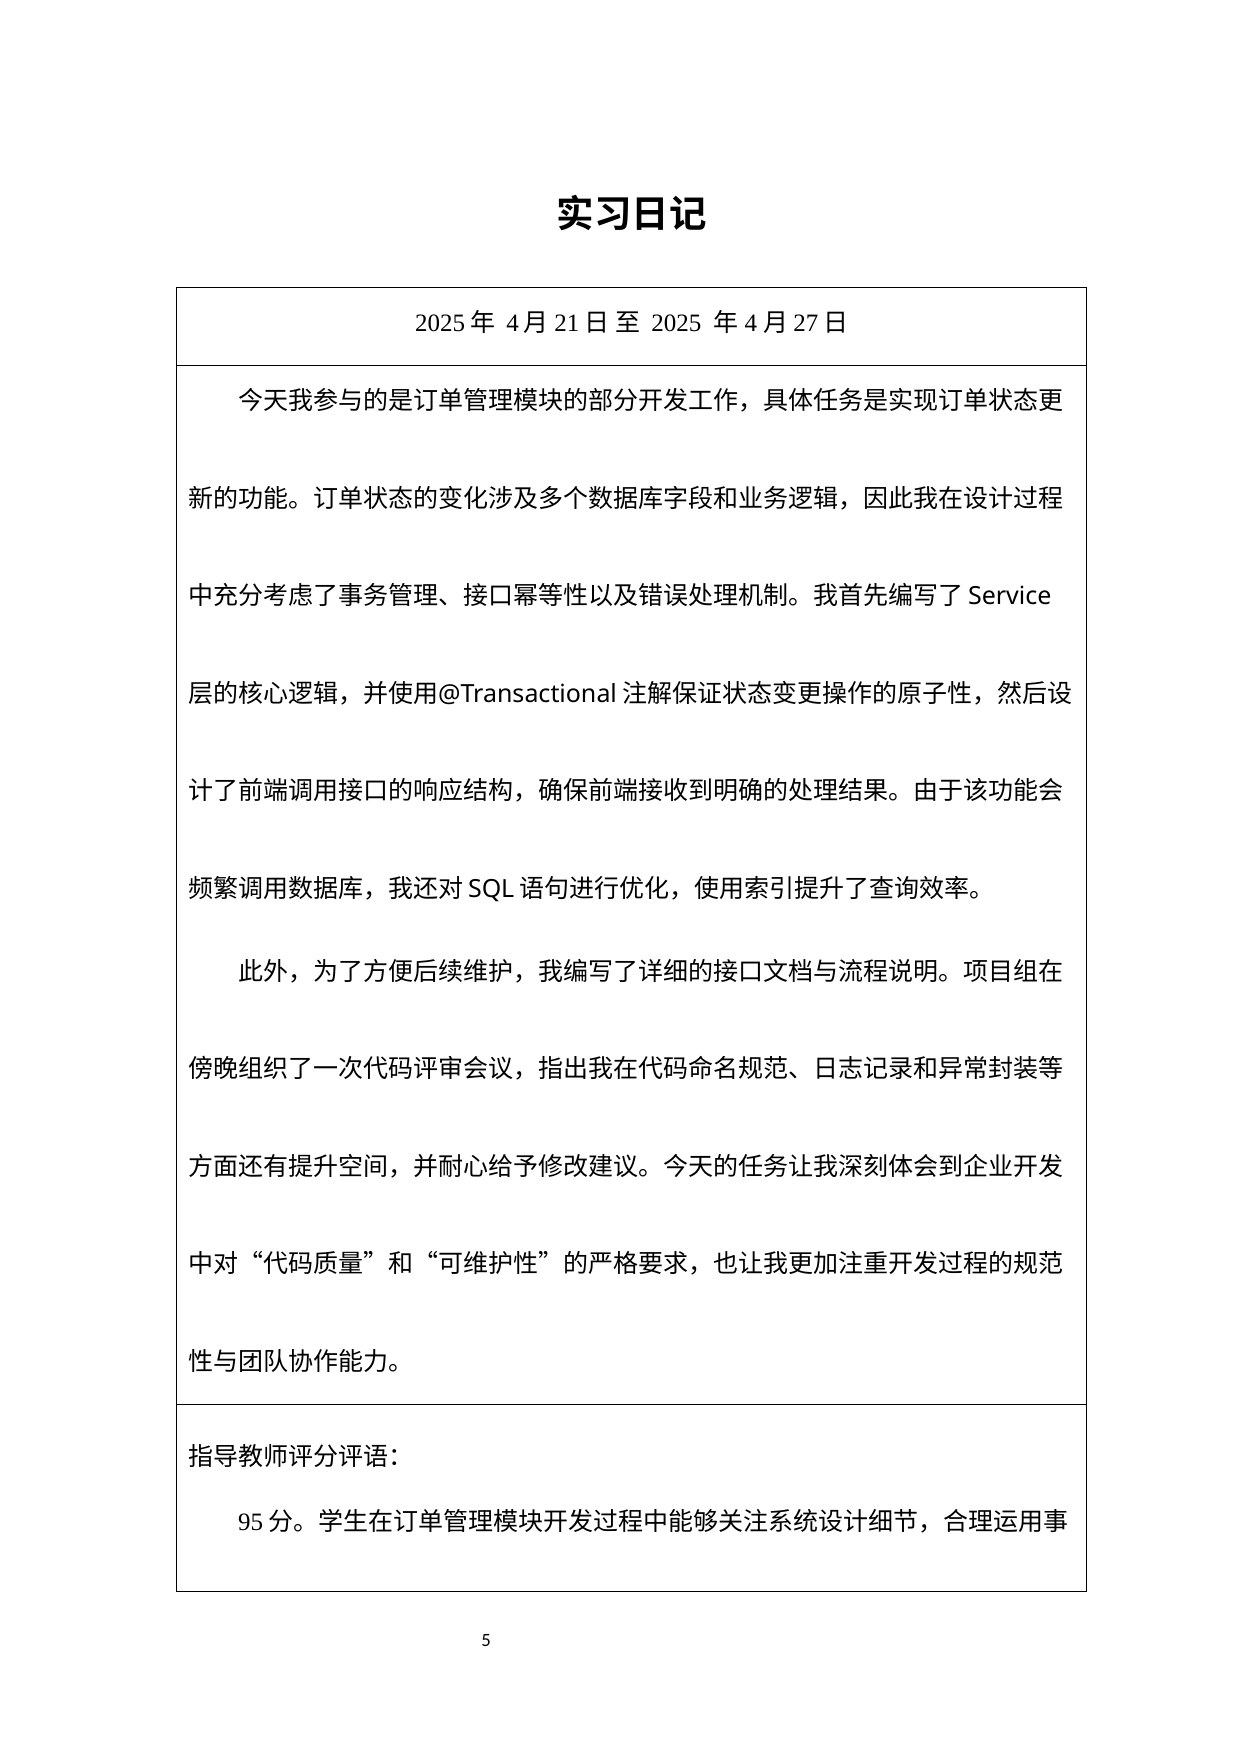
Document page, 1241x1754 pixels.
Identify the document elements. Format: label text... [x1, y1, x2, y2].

table_header 2025年 4月 21日 至 2025 年 4 月27日 [177, 288, 1086, 365]
table_cell 今天我参与的是订单管理模块的部分开发工作，具体任务是实现订单状态更新的功能。订单状态的变化涉及多个数据库字段和业务逻辑，因此我在设计过程中充分考虑了事务管理、接口幂等性以及错误处理机制。我首先编写了Service层的核心逻辑，并使用@Transactional注解保证状态变更操作的原子性，然后设计了前端调用接口的响应结构，确保前端接收到明确的处理结果。由于该功能会频繁调用数据库，我还对SQL语句进行优化，使用索引提升了查询效率。 此外，为了方便后续维护，我编写了详细的接口文档与流程说明。项目组在傍晚组织了一次代码评审会议，指出我在代码命名规范、日志记录和异常封装等方面还有提升空间，并耐心给予修改建议。今天的任务让我深刻体会到企业开发中对“代码质量”和“可维护性”的严格要求，也让我更加注重开发过程的规范性与团队协作能力。 [177, 366, 1086, 1404]
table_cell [177, 1405, 1086, 1591]
subtitle 实习日记 [188, 178, 1075, 243]
